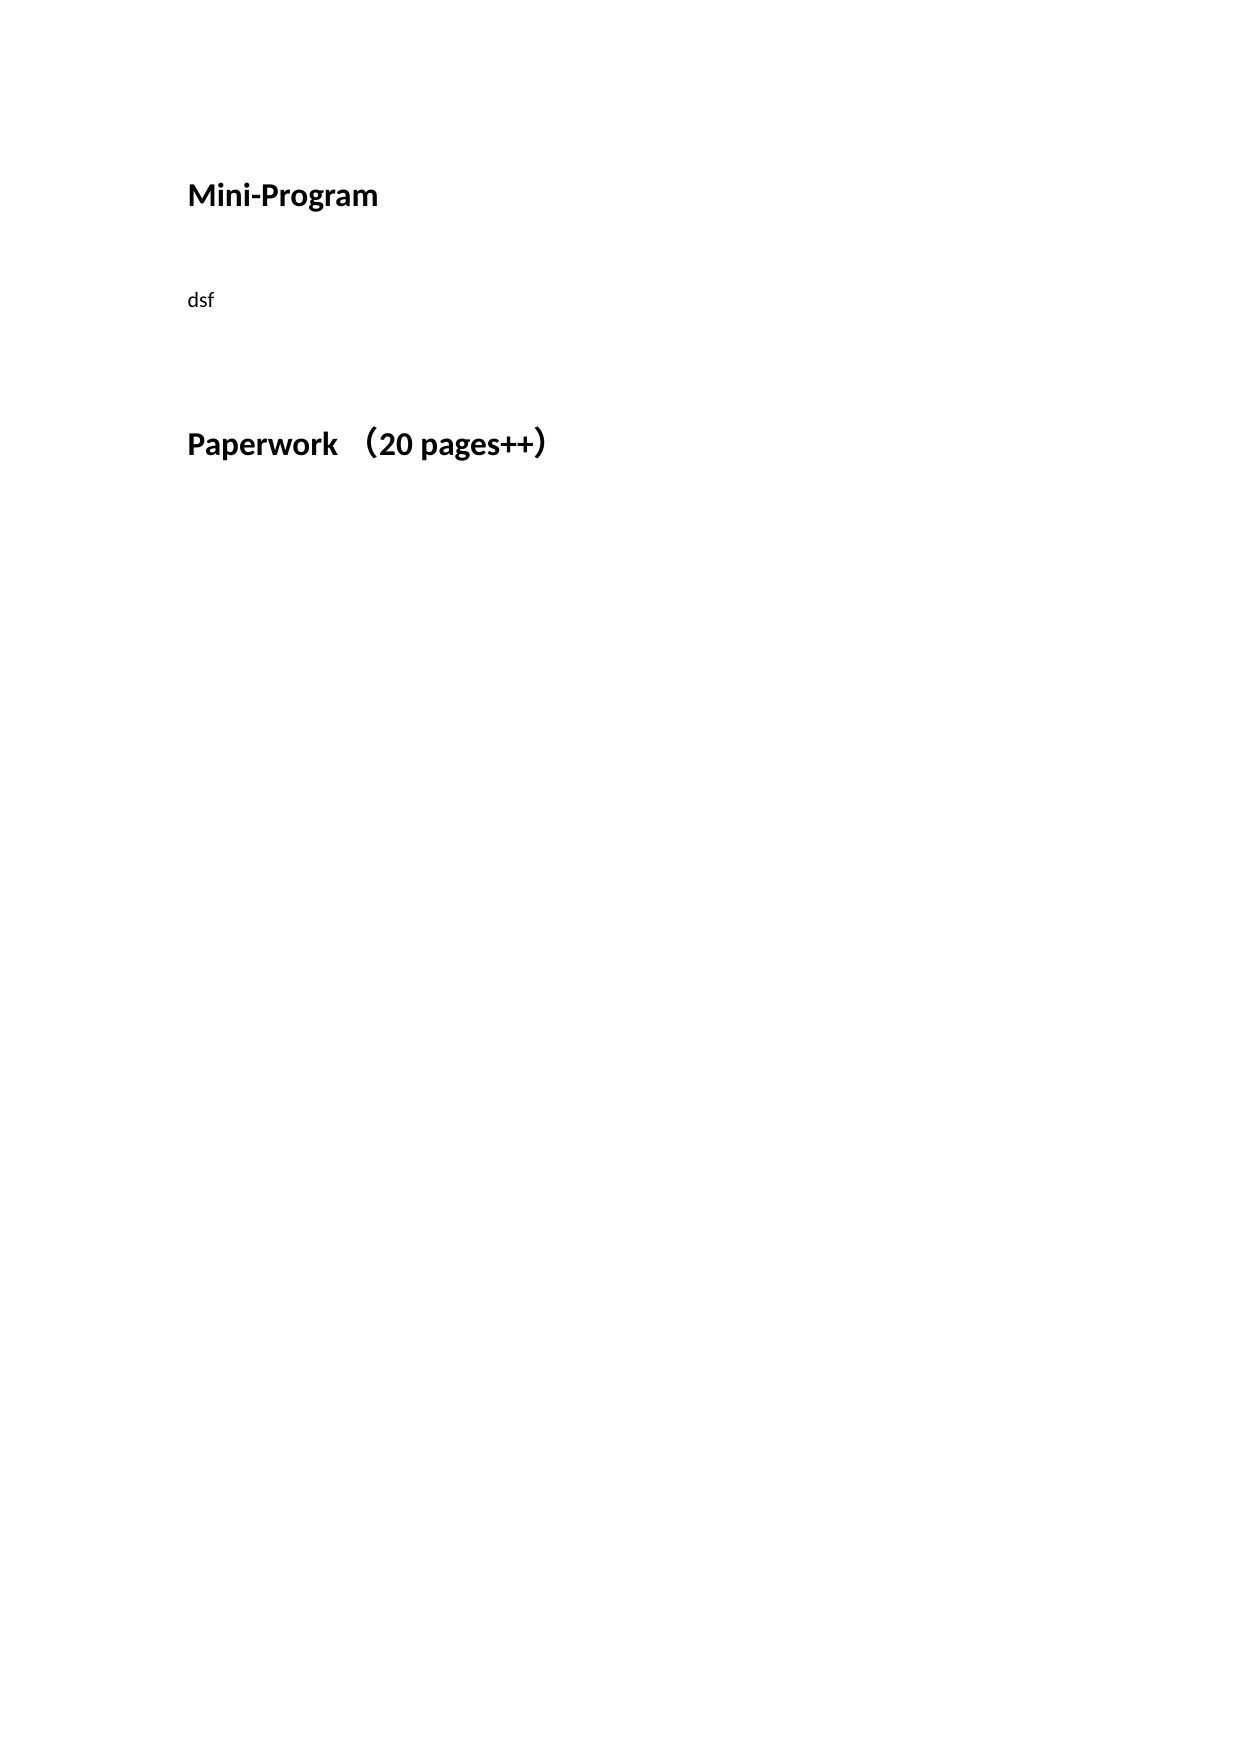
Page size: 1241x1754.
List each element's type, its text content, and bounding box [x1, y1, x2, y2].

text dsf [187, 283, 1053, 316]
subtitle Mini-Program [187, 162, 1053, 227]
subtitle Paperwork （20 pages++） [187, 408, 1053, 473]
